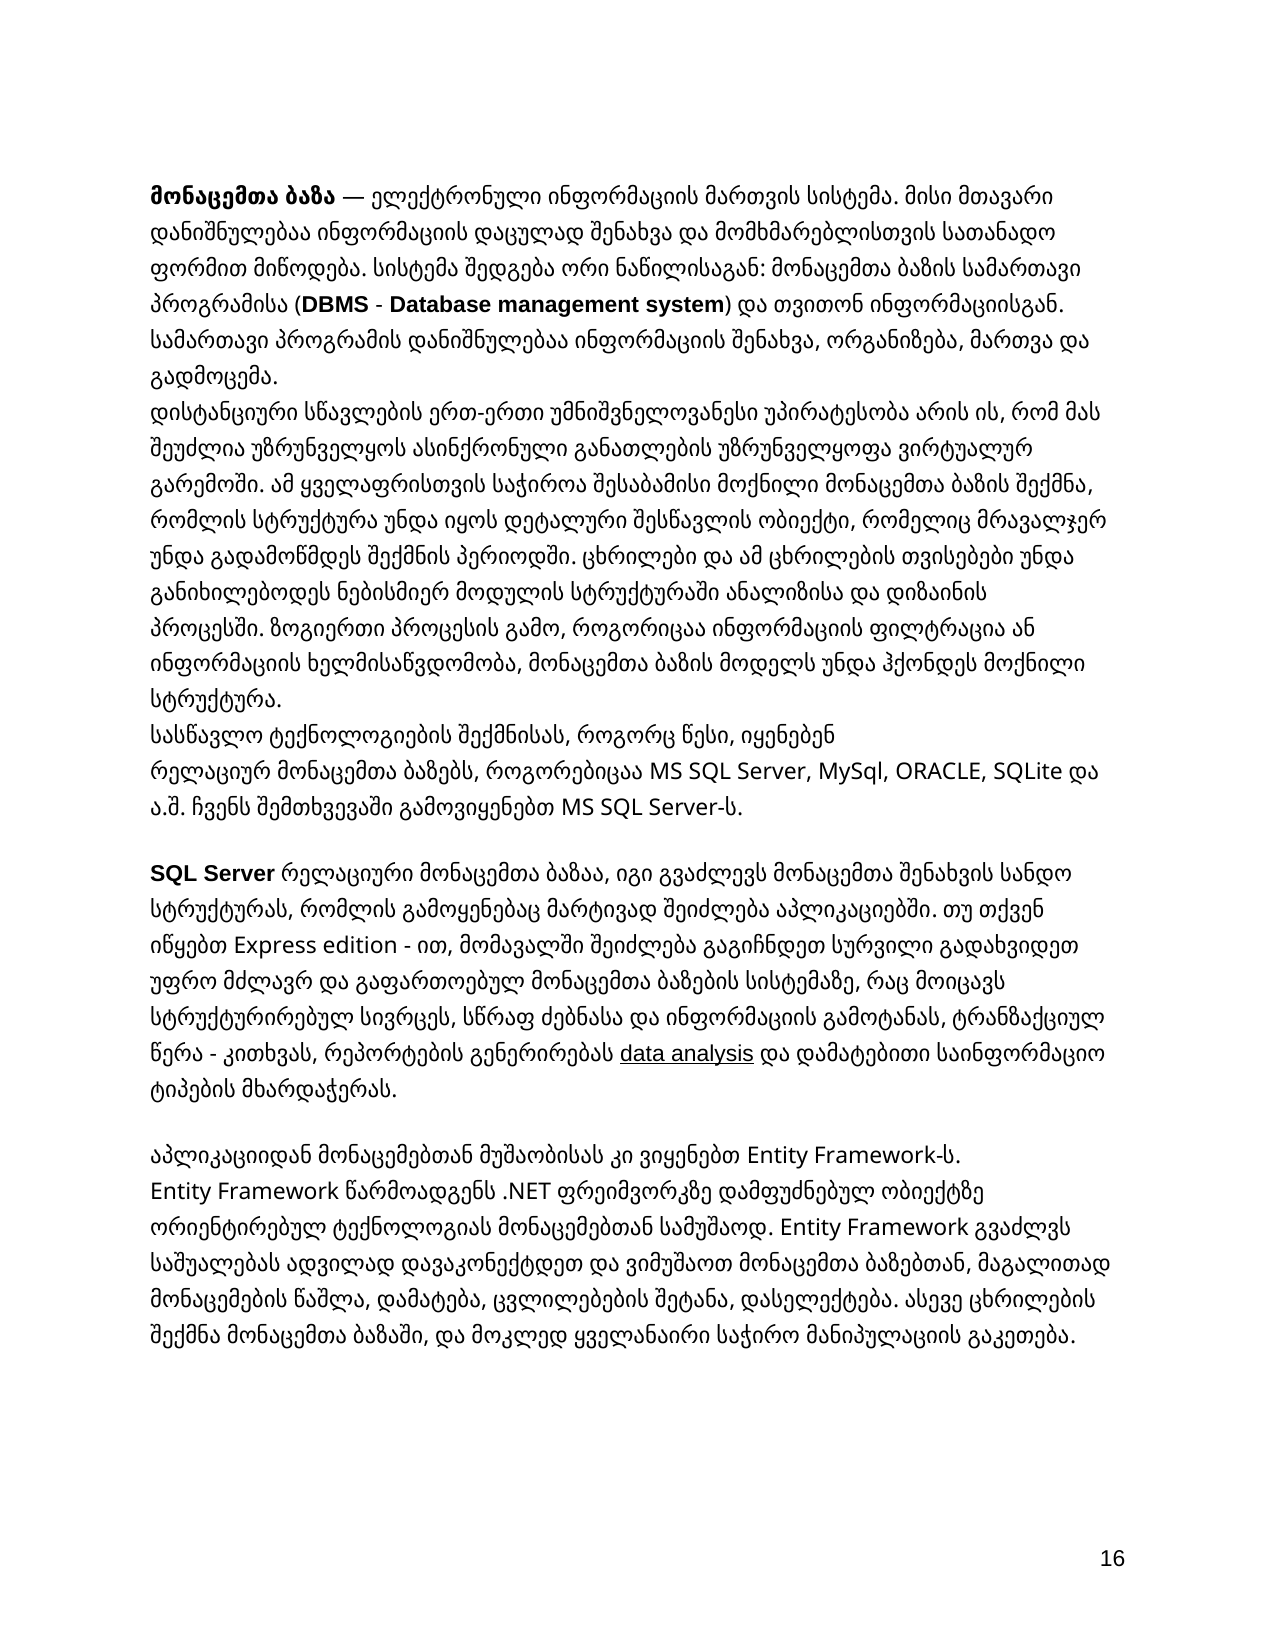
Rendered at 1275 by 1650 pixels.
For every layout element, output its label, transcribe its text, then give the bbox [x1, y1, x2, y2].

text აპლიკაციიდან მონაცემებთან მუშაობისას კი ვიყენებთ Entity Framework-ს. [150, 1139, 1125, 1170]
text Entity Framework წარმოადგენს .NET ფრეიმვორკზე დამფუძნებულ ობიექტზე ორიენტირებულ ტექნოლოგიას მონაცემებთან სამუშაოდ. Entity Framework გვაძლვს საშუალებას ადვილად დავაკონექტდეთ და ვიმუშაოთ მონაცემთა ბაზებთან, მაგალითად მონაცემების წაშლა, დამატება, ცვლილებების შეტანა, დასელექტება. ასევე ცხრილების შექმნა მონაცემთა ბაზაში, და მოკლედ ყველანაირი საჭირო მანიპულაციის გაკეთება. [150, 1175, 1125, 1350]
text ინფორმაციის ხელმისაწვდომობა, მონაცემთა ბაზის მოდელს უნდა ჰქონდეს მოქნილი [150, 647, 1125, 679]
text მონაცემთა ბაზა — ელექტრონული ინფორმაციის მართვის სისტემა. მისი მთავარი დანიშნულებაა ინფორმაციის დაცულად შენახვა და მომხმარებლისთვის სათანადო ფორმით მიწოდება. სისტემა შედგება ორი ნაწილისაგან: მონაცემთა ბაზის სამართავი პროგრამისა (DBMS - Database management system) და თვითონ ინფორმაციისგან. სამართავი პროგრამის დანიშნულებაა ინფორმაციის შენახვა, ორგანიზება, მართვა და გადმოცემა. [150, 180, 1125, 391]
text სასწავლო ტექნოლოგიების შექმნისას, როგორც წესი, იყენებენ [150, 719, 1125, 751]
text გარემოში. ამ ყველაფრისთვის საჭიროა შესაბამისი მოქნილი მონაცემთა ბაზის შექმნა, რომლის სტრუქტურა უნდა იყოს დეტალური შესწავლის ობიექტი, რომელიც მრავალჯერ უნდა გადამოწმდეს შექმნის პერიოდში. ცხრილები და ამ ცხრილების თვისებები უნდა [150, 468, 1125, 571]
text შეუძლია უზრუნველყოს ასინქრონული განათლების უზრუნველყოფა ვირტუალურ [150, 432, 1125, 463]
text ა.შ. ჩვენს შემთხვევაში გამოვიყენებთ MS SQL Server-ს. [150, 791, 1125, 822]
text SQL Server რელაციური მონაცემთა ბაზაა, იგი გვაძლევს მონაცემთა შენახვის სანდო სტრუქტურას, რომლის გამოყენებაც მარტივად შეიძლება აპლიკაციებში. თუ თქვენ იწყებთ Express edition - ით, მომავალში შეიძლება გაგიჩნდეთ სურვილი გადახვიდეთ უფრო მძლავრ და გაფართოებულ მონაცემთა ბაზების სისტემაზე, რაც მოიცავს სტრუქტურირებულ სივრცეს, სწრაფ ძებნასა და ინფორმაციის გამოტანას, ტრანზაქციულ წერა - კითხვას, რეპორტების გენერირებას data analysis და დამატებითი საინფორმაციო ტიპების მხარდაჭერას. [150, 857, 1125, 1104]
text განიხილებოდეს ნებისმიერ მოდულის სტრუქტურაში ანალიზისა და დიზაინის [150, 576, 1125, 607]
text რელაციურ მონაცემთა ბაზებს, როგორებიცაა MS SQL Server, MySql, ORACLE, SQLite და [150, 755, 1125, 786]
text პროცესში. ზოგიერთი პროცესის გამო, როგორიცაა ინფორმაციის ფილტრაცია ან [150, 611, 1125, 643]
text დისტანციური სწავლების ერთ-ერთი უმნიშვნელოვანესი უპირატესობა არის ის, რომ მას [150, 396, 1125, 427]
text სტრუქტურა. [150, 683, 1125, 714]
